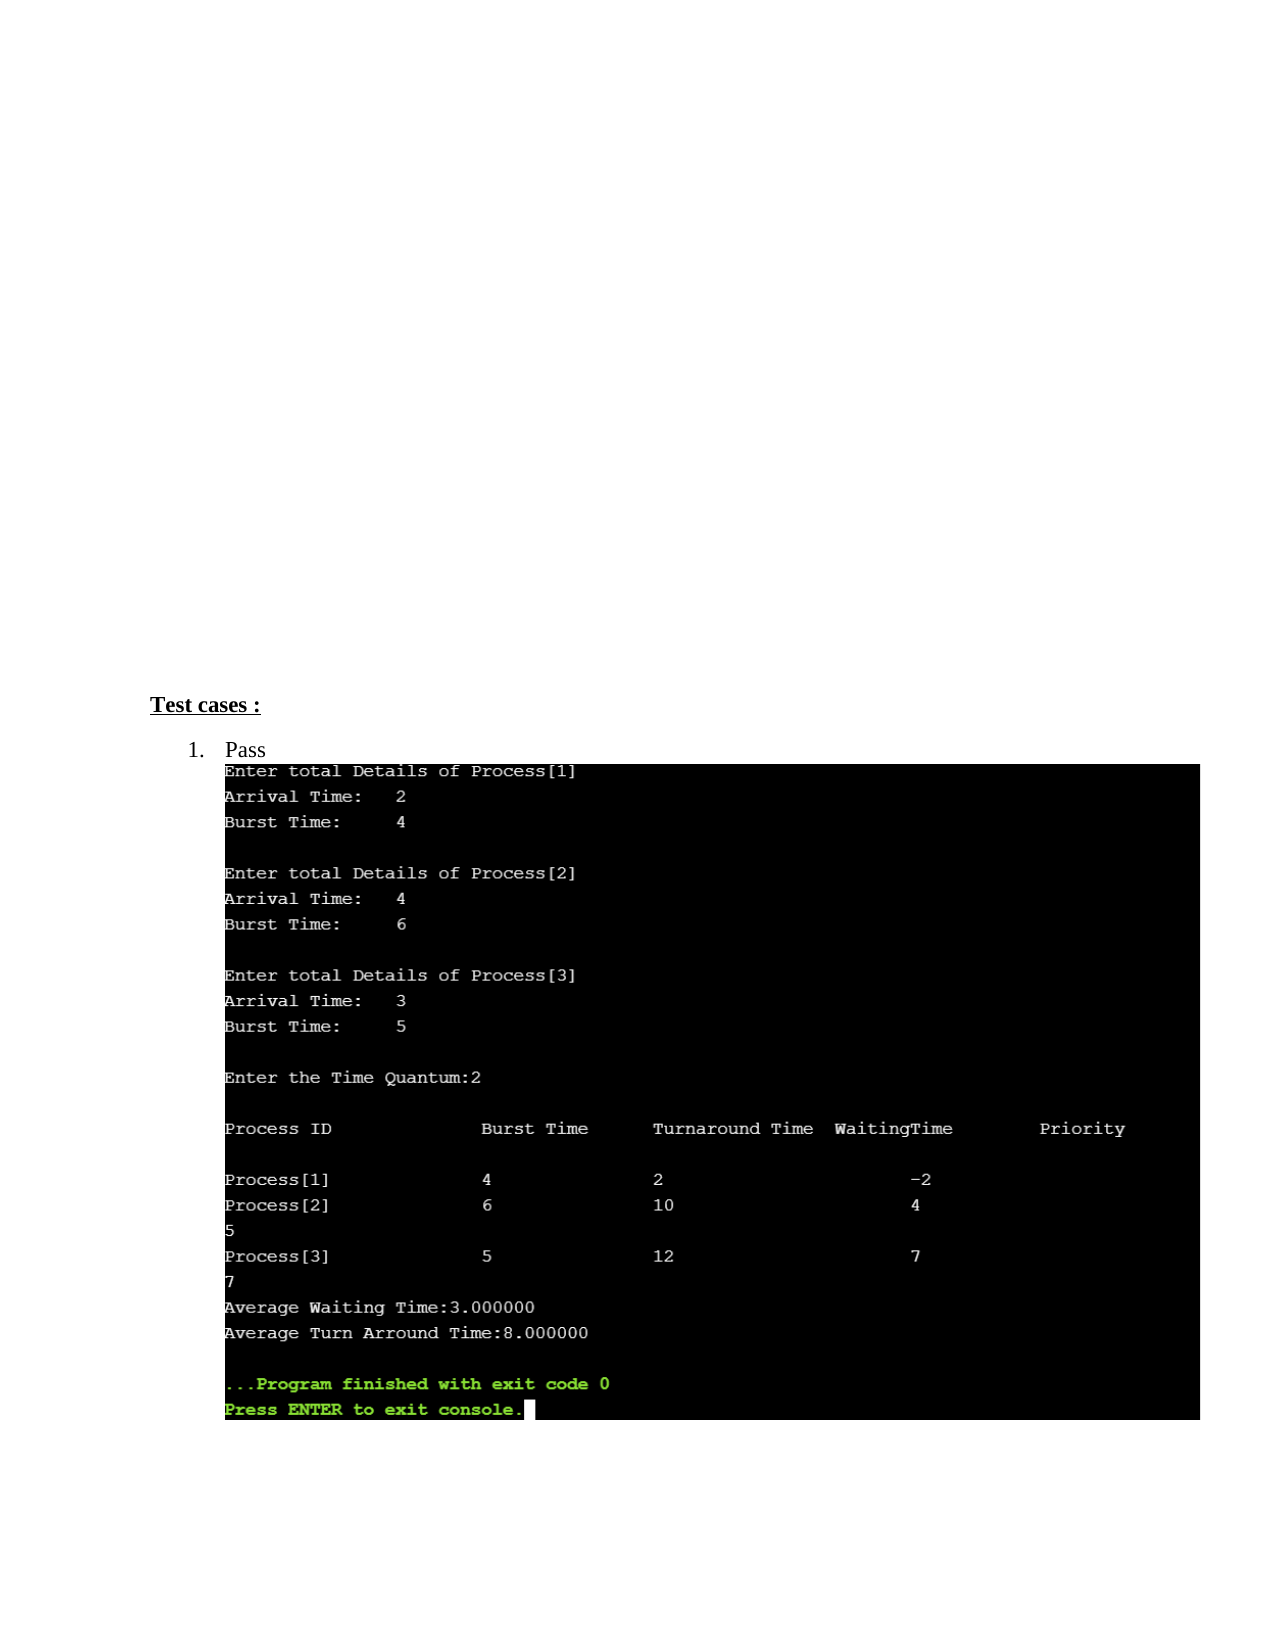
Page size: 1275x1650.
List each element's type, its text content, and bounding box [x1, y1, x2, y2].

list Pass [187, 736, 1125, 763]
text Test cases : [150, 691, 1125, 718]
picture [225, 764, 1200, 1420]
